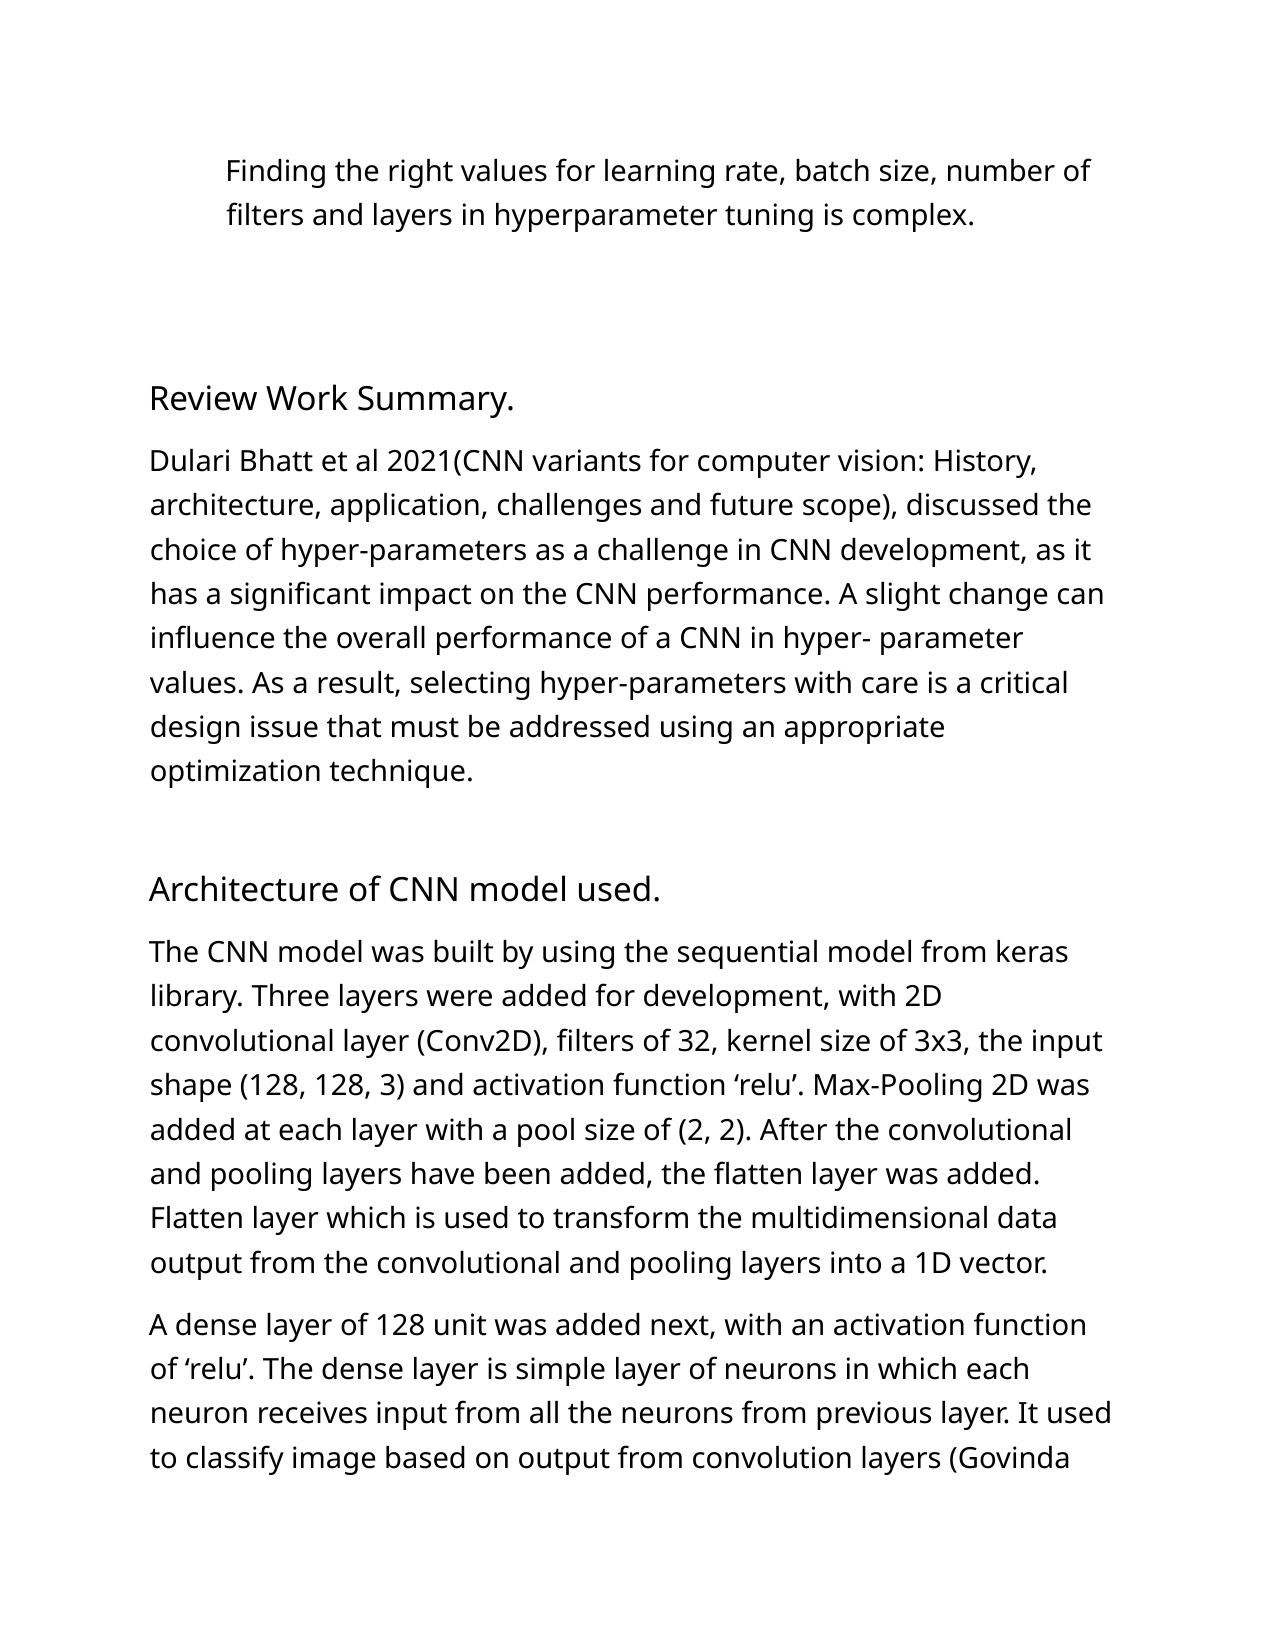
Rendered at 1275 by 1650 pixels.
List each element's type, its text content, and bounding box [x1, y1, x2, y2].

text Finding the right values for learning rate, batch size, number of filters and layers in hyperparameter tuning is complex. [225, 150, 1121, 234]
text Dulari Bhatt et al 2021(CNN variants for computer vision: History, architecture, application, challenges and future scope), discussed the choice of hyper-parameters as a challenge in CNN development, as it has a significant impact on the CNN performance. A slight change can influence the overall performance of a CNN in hyper- parameter values. As a result, selecting hyper-parameters with care is a critical design issue that must be addressed using an appropriate optimization technique. [148, 440, 1121, 790]
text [148, 1304, 1121, 1477]
text Architecture of CNN model used. [148, 866, 1125, 911]
text The CNN model was built by using the sequential model from keras library. Three layers were added for development, with 2D convolutional layer (Conv2D), filters of 32, kernel size of 3x3, the input shape (128, 128, 3) and activation function ‘relu’. Max-Pooling 2D was added at each layer with a pool size of (2, 2). After the convolutional and pooling layers have been added, the flatten layer was added. Flatten layer which is used to transform the multidimensional data output from the convolutional and pooling layers into a 1D vector. [148, 931, 1121, 1282]
text Review Work Summary. [148, 375, 1125, 420]
